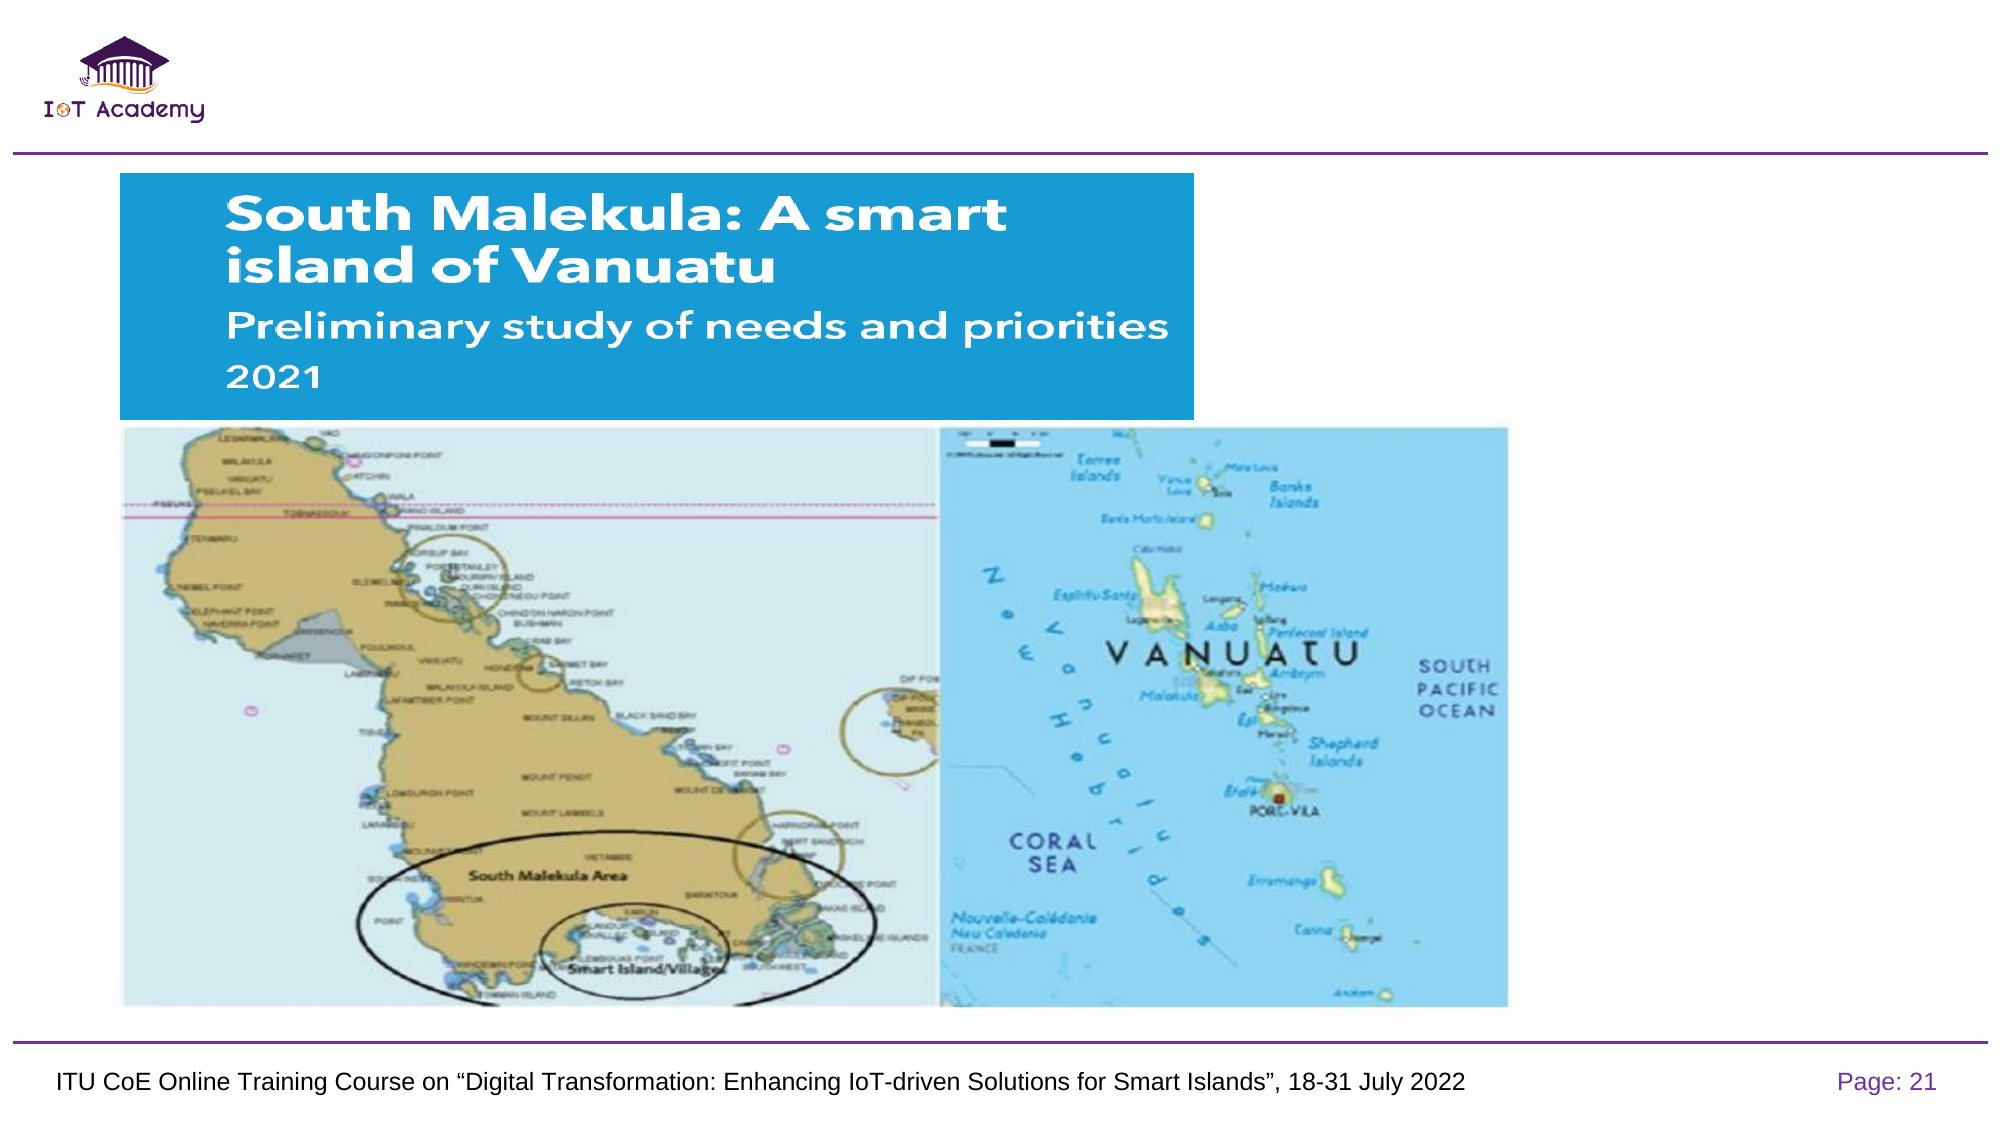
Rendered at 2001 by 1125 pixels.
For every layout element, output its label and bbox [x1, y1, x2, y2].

picture [40, 36, 207, 126]
picture [98, 173, 1528, 1016]
